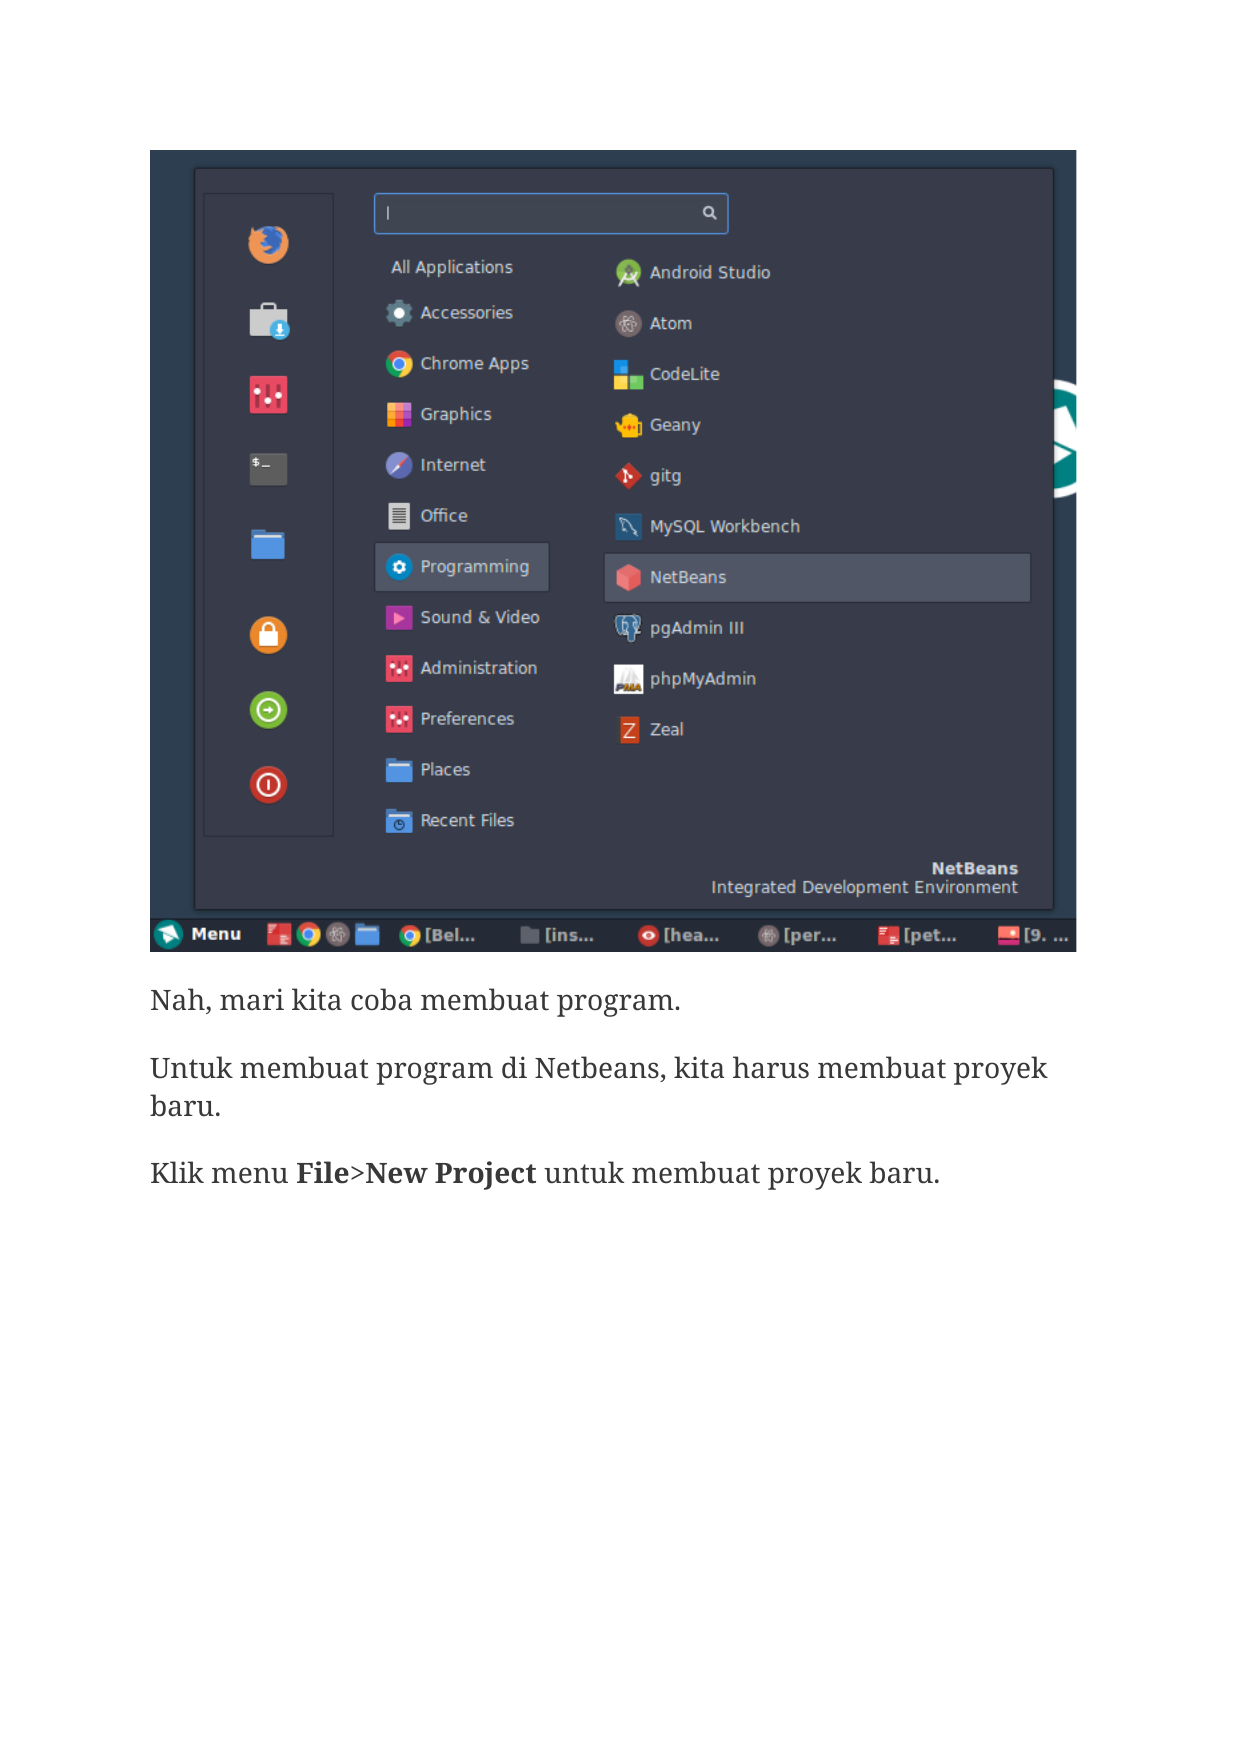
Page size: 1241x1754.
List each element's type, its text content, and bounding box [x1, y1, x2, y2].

picture [150, 150, 1077, 952]
text Nah, mari kita coba membuat program. [150, 980, 1090, 1019]
text Klik menu File>New Project untuk membuat proyek baru. [150, 1154, 1090, 1192]
text Untuk membuat program di Netbeans, kita harus membuat proyek baru. [150, 1048, 1090, 1124]
